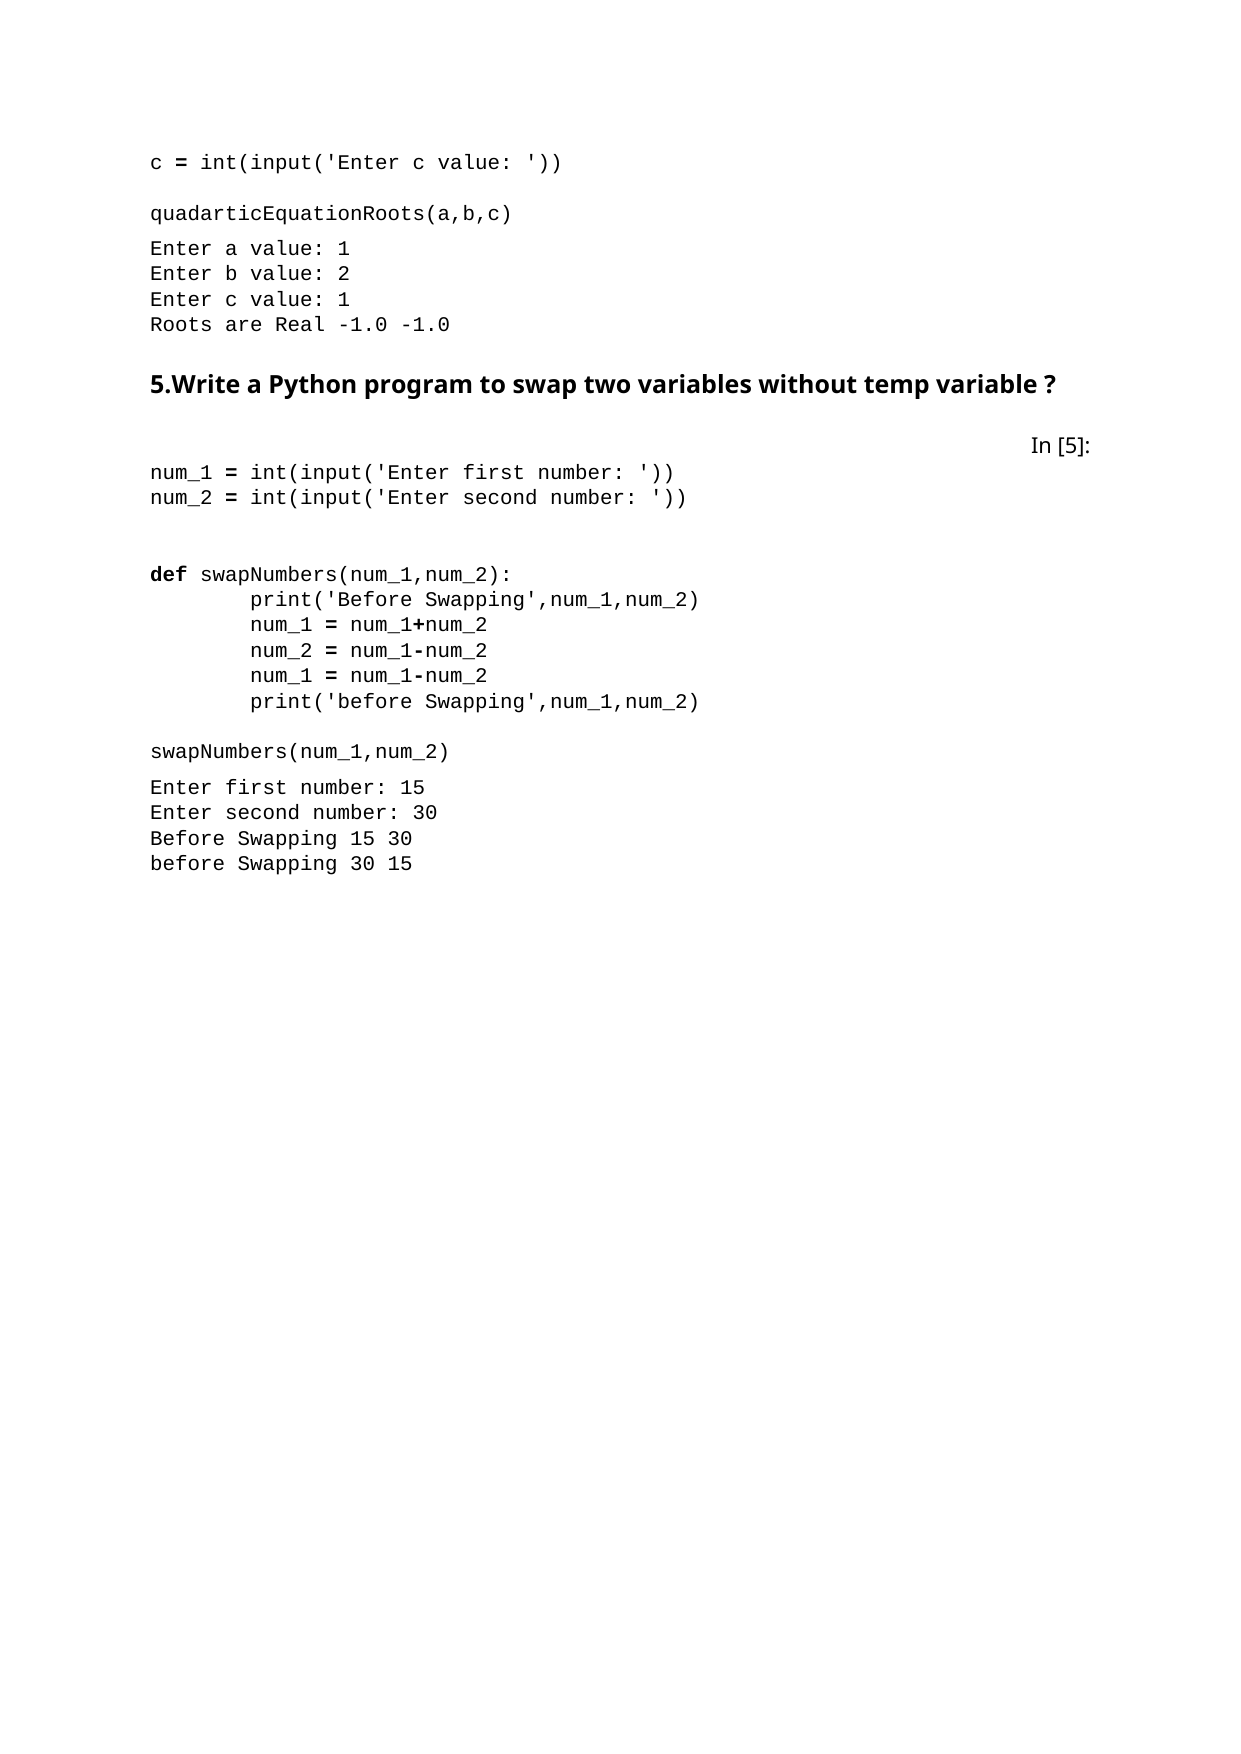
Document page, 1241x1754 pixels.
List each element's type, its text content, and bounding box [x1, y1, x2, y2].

text num_2 = num_1-num_2 [150, 638, 1090, 663]
text c = int(input('Enter c value: ')) [150, 150, 1090, 175]
text num_1 = int(input('Enter first number: ')) [150, 460, 1090, 486]
text Enter c value: 1 [150, 287, 1090, 312]
text num_1 = num_1-num_2 [150, 663, 1090, 689]
text num_1 = num_1+num_2 [150, 613, 1090, 638]
text def swapNumbers(num_1,num_2): [150, 562, 1090, 587]
text 5.Write a Python program to swap two variables without temp variable ? [150, 367, 1090, 401]
text swapNumbers(num_1,num_2) [150, 740, 1090, 765]
text Enter a value: 1 [150, 236, 1090, 262]
text quadarticEquationRoots(a,b,c) [150, 201, 1090, 226]
text Enter first number: 15 [150, 775, 1090, 801]
text Before Swapping 15 30 [150, 826, 1090, 851]
text Enter b value: 2 [150, 262, 1090, 287]
text print('Before Swapping',num_1,num_2) [150, 587, 1090, 613]
text Roots are Real -1.0 -1.0 [150, 312, 1090, 338]
text In [5]: [150, 430, 1090, 460]
text before Swapping 30 15 [150, 851, 1090, 877]
text print('before Swapping',num_1,num_2) [150, 689, 1090, 714]
text Enter second number: 30 [150, 801, 1090, 826]
text num_2 = int(input('Enter second number: ')) [150, 486, 1090, 511]
